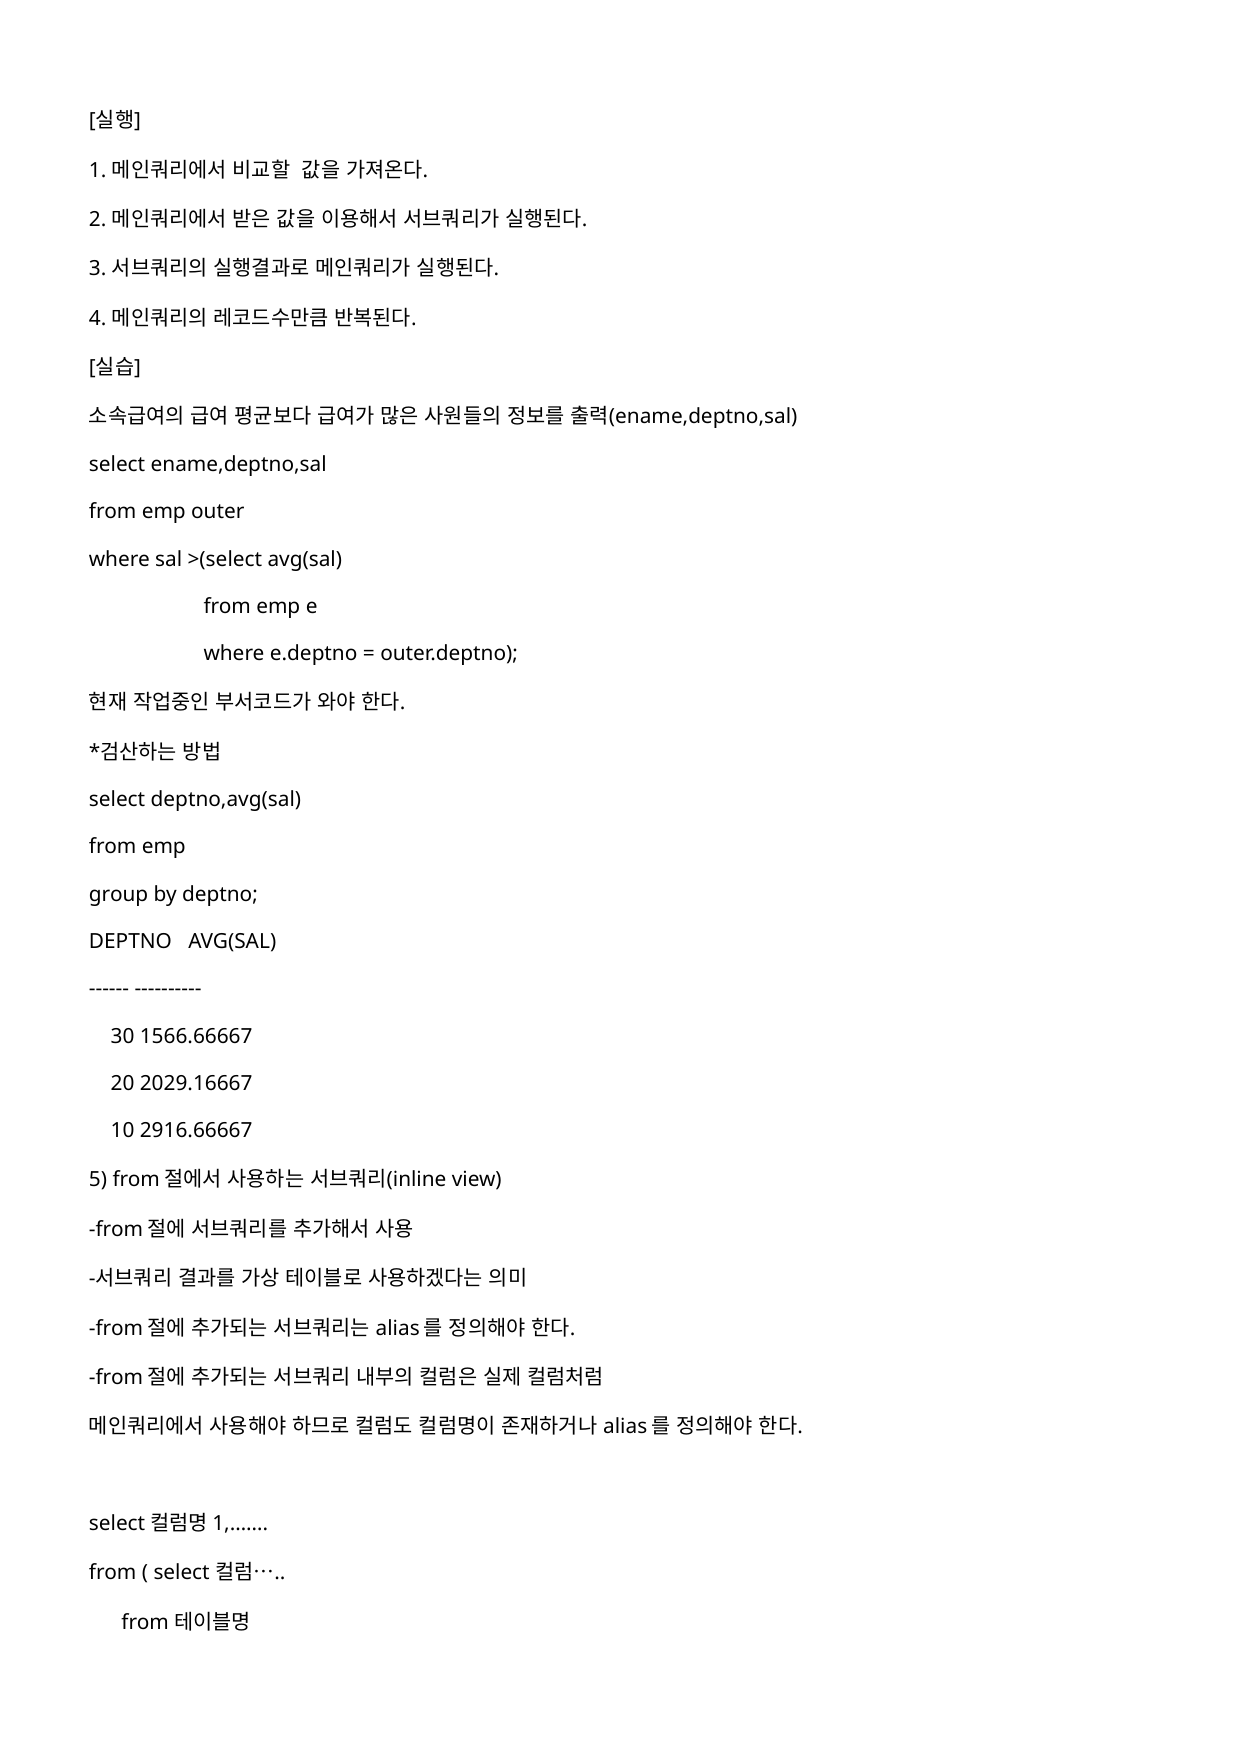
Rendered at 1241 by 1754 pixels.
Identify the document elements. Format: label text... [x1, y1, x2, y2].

text 3. 서브쿼리의 실행결과로 메인쿼리가 실행된다. [89, 252, 1090, 282]
text from 테이블명 [89, 1605, 1090, 1635]
text DEPTNO AVG(SAL) [89, 926, 1090, 954]
text 20 2029.16667 [89, 1068, 1090, 1096]
text 현재 작업중인 부서코드가 와야 한다. [89, 686, 1090, 716]
text 10 2916.66667 [89, 1115, 1090, 1144]
text group by deptno; [89, 879, 1090, 907]
text 2. 메인쿼리에서 받은 값을 이용해서 서브쿼리가 실행된다. [89, 202, 1090, 232]
text 30 1566.66667 [89, 1021, 1090, 1049]
text 4. 메인쿼리의 레코드수만큼 반복된다. [89, 301, 1090, 331]
text from emp [89, 832, 1090, 860]
text 5) from절에서 사용하는 서브쿼리(inline view) [89, 1163, 1090, 1193]
text select deptno,avg(sal) [89, 784, 1090, 813]
text where sal >(select avg(sal) [89, 544, 1090, 572]
text -from절에 추가되는 서브쿼리는 alias를 정의해야 한다. [89, 1311, 1090, 1341]
text from emp e [89, 591, 1090, 619]
text select ename,deptno,sal [89, 449, 1090, 477]
text 메인쿼리에서 사용해야 하므로 컬럼도 컬럼명이 존재하거나 alias를 정의해야 한다. [89, 1409, 1090, 1440]
text from emp outer [89, 496, 1090, 525]
text -from절에 서브쿼리를 추가해서 사용 [89, 1212, 1090, 1242]
text -서브쿼리 결과를 가상 테이블로 사용하겠다는 의미 [89, 1261, 1090, 1292]
text from ( select 컬럼….. [89, 1556, 1090, 1586]
text *검산하는 방법 [89, 735, 1090, 765]
text 소속급여의 급여 평균보다 급여가 많은 사원들의 정보를 출력(ename,deptno,sal) [89, 400, 1090, 430]
text [실습] [89, 350, 1090, 381]
text where e.deptno = outer.deptno); [89, 638, 1090, 667]
text -from절에 추가되는 서브쿼리 내부의 컬럼은 실제 컬럼처럼 [89, 1360, 1090, 1390]
text select 컬럼명1,……. [89, 1506, 1090, 1536]
text [실행] [89, 103, 1090, 134]
text ------ ---------- [89, 973, 1090, 1002]
text 1. 메인쿼리에서 비교할 값을 가져온다. [89, 153, 1090, 183]
